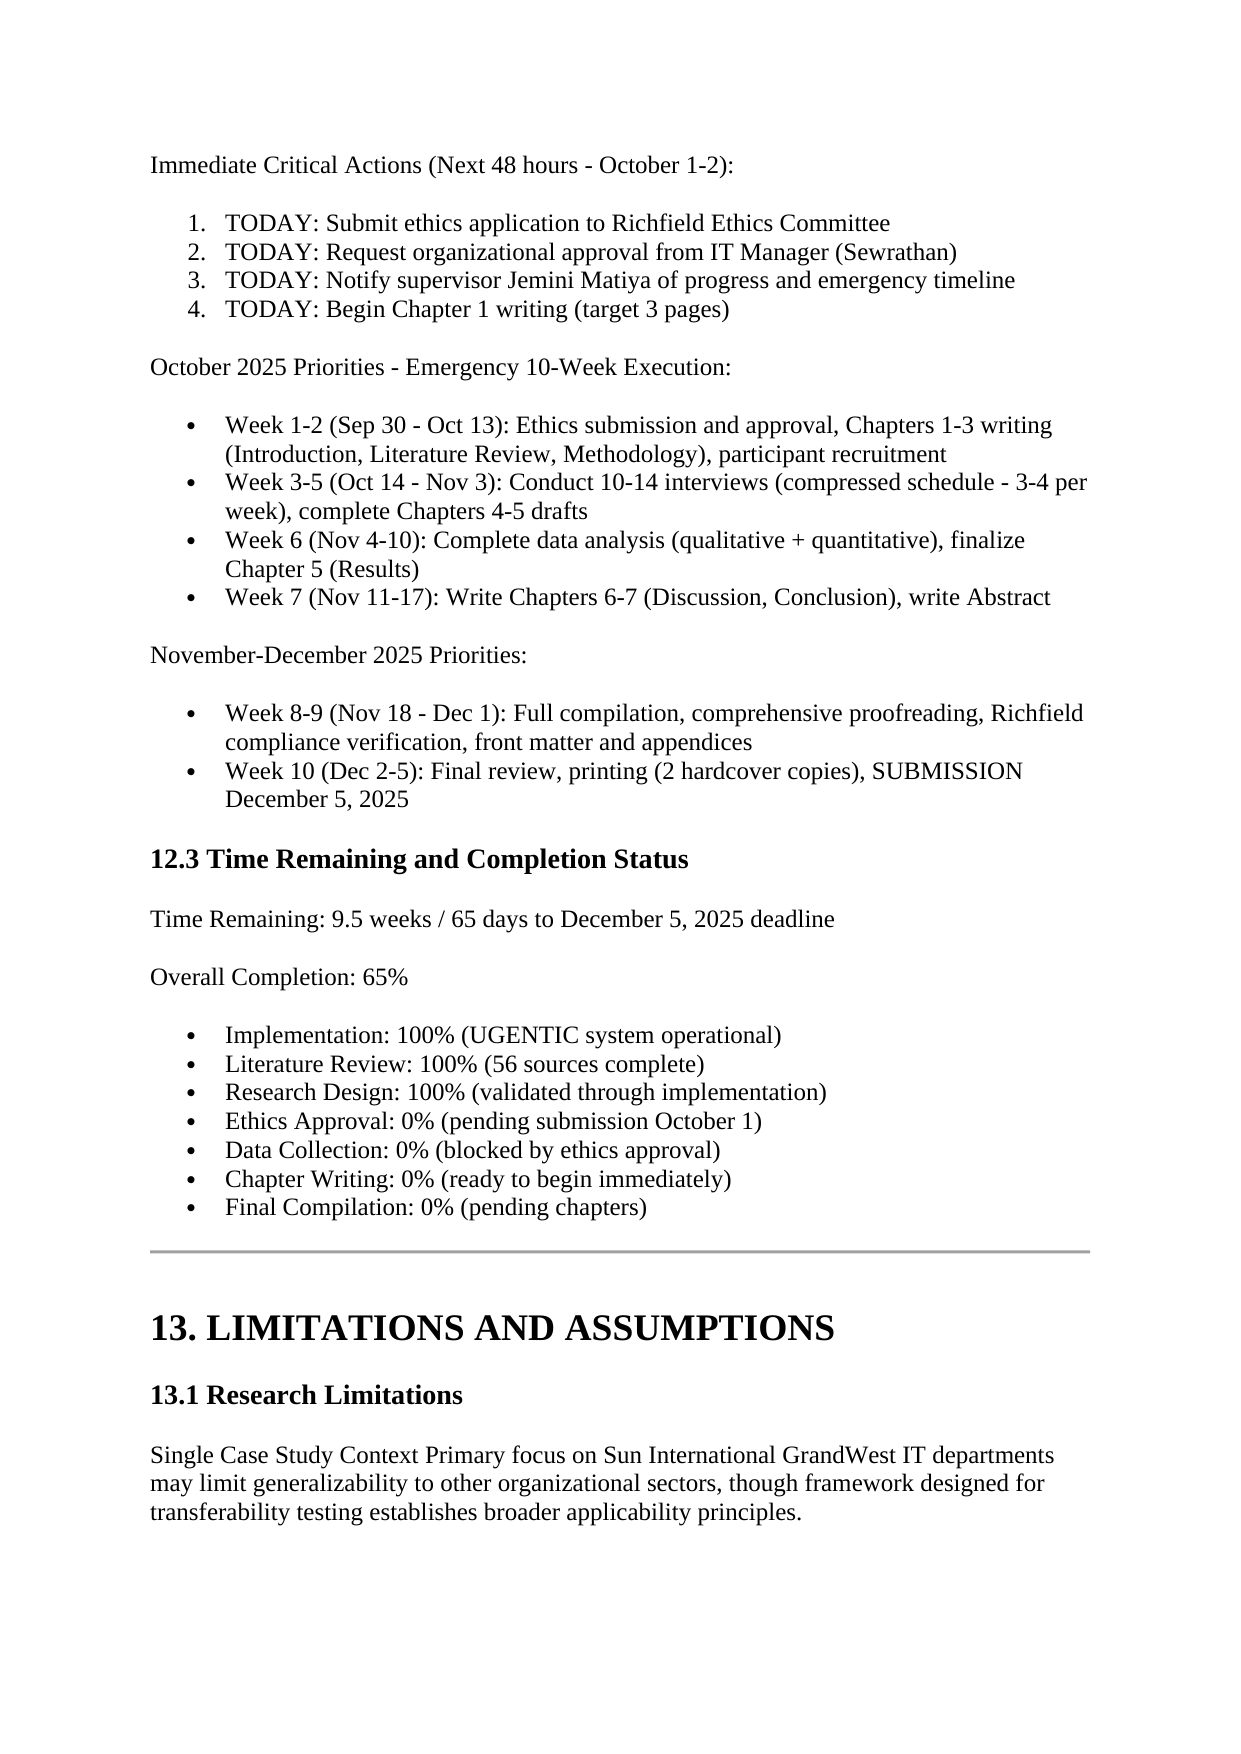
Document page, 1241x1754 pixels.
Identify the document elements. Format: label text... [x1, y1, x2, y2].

text November-December 2025 Priorities: [150, 640, 1090, 669]
list Ethics Approval: 0% (pending submission October 1) [187, 1106, 1090, 1135]
text Single Case Study Context Primary focus on Sun International GrandWest IT departments may limit generalizability to other organizational sectors, though framework designed for transferability testing establishes broader applicability principles. [150, 1440, 1090, 1526]
text Immediate Critical Actions (Next 48 hours - October 1-2): [150, 150, 1090, 179]
list TODAY: Begin Chapter 1 writing (target 3 pages) [187, 294, 1090, 323]
text Overall Completion: 65% [150, 962, 1090, 991]
list TODAY: Notify supervisor Jemini Matiya of progress and emergency timeline [187, 265, 1090, 294]
list TODAY: Submit ethics application to Richfield Ethics Committee [187, 208, 1090, 237]
list TODAY: Request organizational approval from IT Manager (Sewrathan) [187, 237, 1090, 265]
list Week 10 (Dec 2-5): Final review, printing (2 hardcover copies), SUBMISSION December 5, 2025 [187, 756, 1090, 813]
list Week 7 (Nov 11-17): Write Chapters 6-7 (Discussion, Conclusion), write Abstract [187, 582, 1090, 611]
list Week 1-2 (Sep 30 - Oct 13): Ethics submission and approval, Chapters 1-3 writing (Introduction, Literature Review, Methodology), participant recruitment [187, 410, 1090, 467]
list Week 8-9 (Nov 18 - Dec 1): Full compilation, comprehensive proofreading, Richfield compliance verification, front matter and appendices [187, 698, 1090, 756]
text Time Remaining: 9.5 weeks / 65 days to December 5, 2025 deadline [150, 904, 1090, 933]
list Data Collection: 0% (blocked by ethics approval) [187, 1135, 1090, 1164]
list Week 6 (Nov 4-10): Complete data analysis (qualitative + quantitative), finalize Chapter 5 (Results) [187, 525, 1090, 582]
list Chapter Writing: 0% (ready to begin immediately) [187, 1164, 1090, 1192]
list Research Design: 100% (validated through implementation) [187, 1077, 1090, 1106]
list Literature Review: 100% (56 sources complete) [187, 1049, 1090, 1077]
list Final Compilation: 0% (pending chapters) [187, 1192, 1090, 1221]
text October 2025 Priorities - Emergency 10-Week Execution: [150, 352, 1090, 381]
text 13. LIMITATIONS AND ASSUMPTIONS [150, 1306, 1090, 1349]
list Week 3-5 (Oct 14 - Nov 3): Conduct 10-14 interviews (compressed schedule - 3-4 per week), complete Chapters 4-5 drafts [187, 467, 1090, 525]
list Implementation: 100% (UGENTIC system operational) [187, 1020, 1090, 1049]
text 12.3 Time Remaining and Completion Status [150, 842, 1090, 875]
text 13.1 Research Limitations [150, 1378, 1090, 1411]
